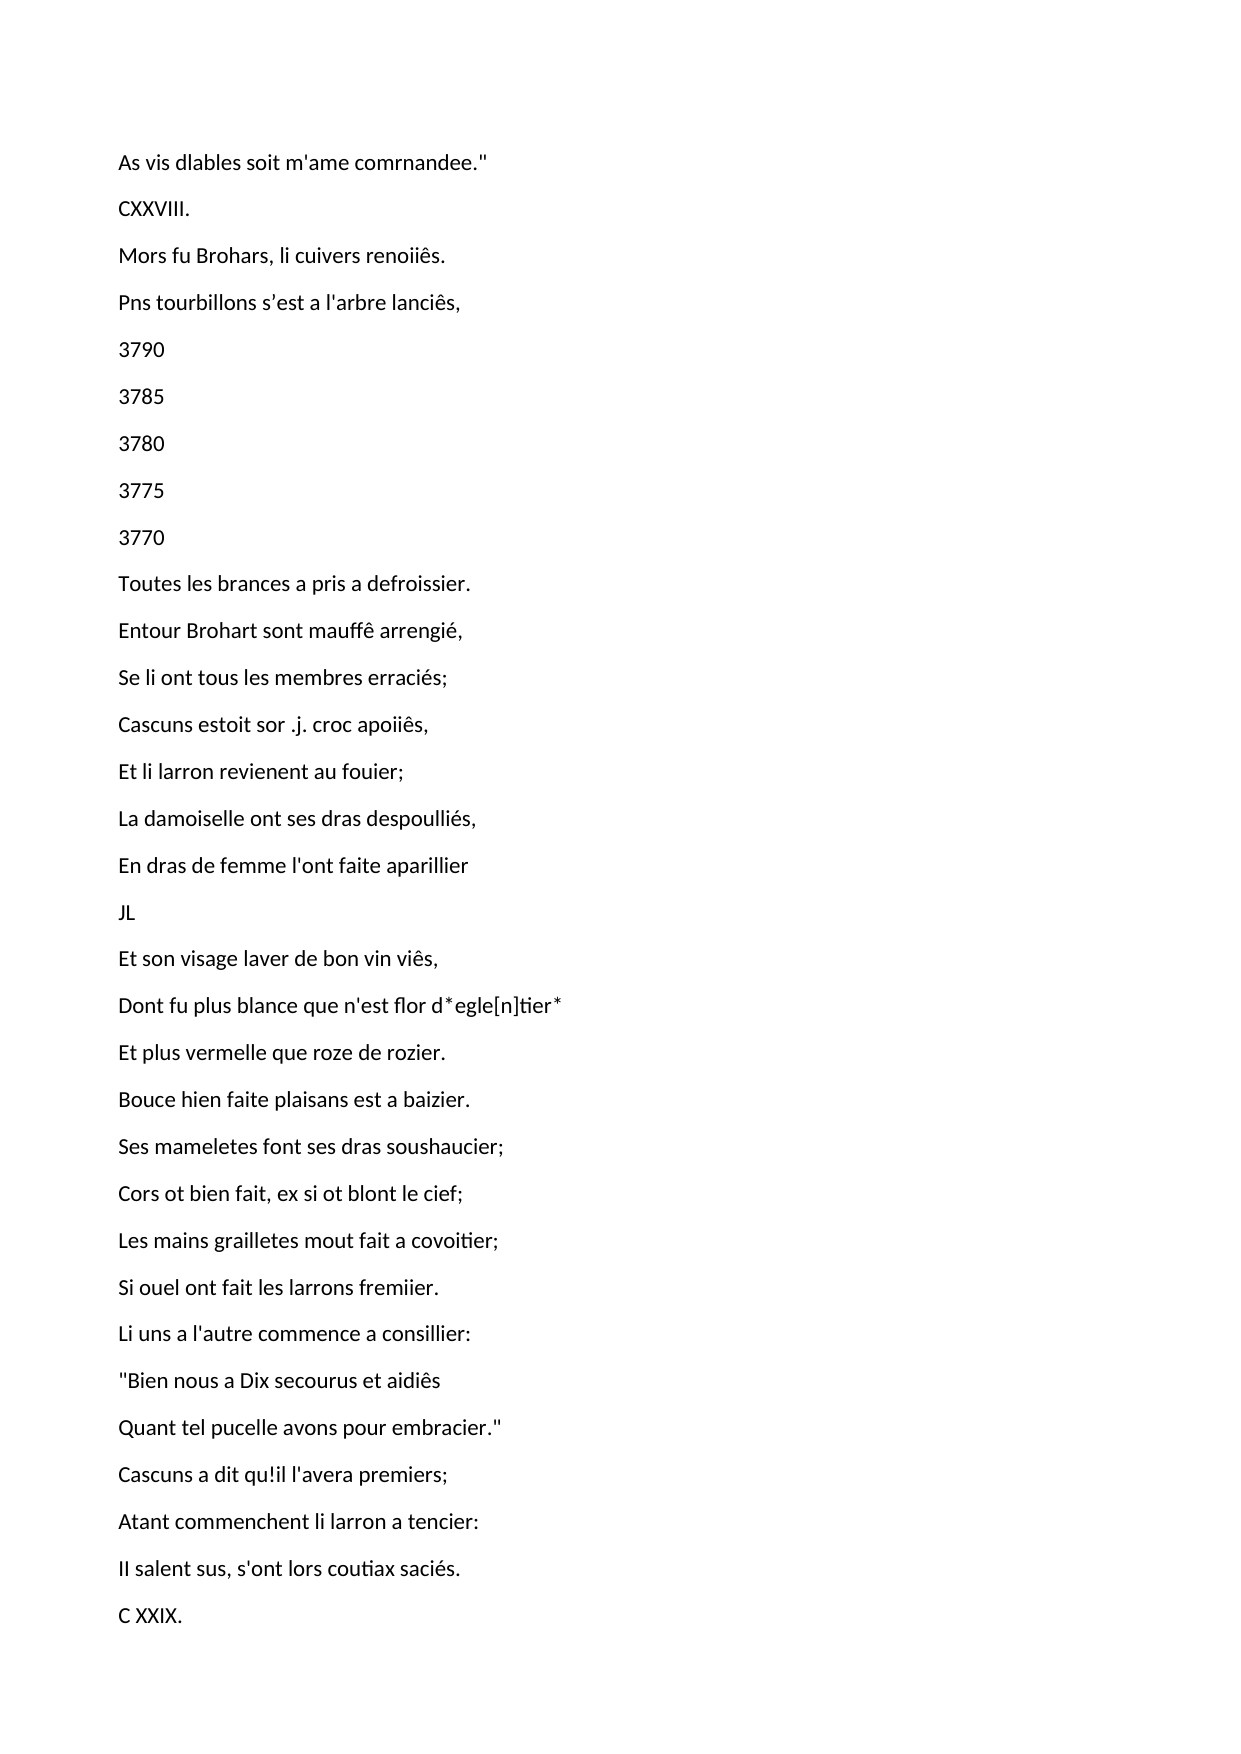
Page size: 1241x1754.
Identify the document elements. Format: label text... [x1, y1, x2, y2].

text Se li ont tous les membres erraciés; [118, 663, 1122, 691]
text Pns tourbillons s’est a l'arbre lanciês, [118, 288, 1122, 316]
text 3770 [118, 523, 1122, 551]
text La damoiselle ont ses dras despoulliés, [118, 804, 1122, 832]
text 3780 [118, 429, 1122, 457]
text As vis dlables soit m'ame comrnandee." [118, 148, 1122, 176]
text 3790 [118, 335, 1122, 363]
text Mors fu Brohars, li cuivers renoiiês. [118, 241, 1122, 269]
text Entour Brohart sont mauffê arrengié, [118, 616, 1122, 644]
text Li uns a l'autre commence a consillier: [118, 1319, 1122, 1347]
text 3775 [118, 476, 1122, 504]
text En dras de femme l'ont faite aparillier [118, 851, 1122, 879]
text Cors ot bien fait, ex si ot blont le cief; [118, 1179, 1122, 1207]
text Cascuns estoit sor .j. croc apoiiês, [118, 710, 1122, 738]
text Et li larron revienent au fouier; [118, 757, 1122, 785]
text Et plus vermelle que roze de rozier. [118, 1038, 1122, 1066]
text C XXIX. [118, 1601, 1122, 1629]
text "Bien nous a Dix secourus et aidiês [118, 1366, 1122, 1394]
text JL [118, 898, 1122, 926]
text Dont fu plus blance que n'est flor d*egle[n]tier* [118, 991, 1122, 1019]
text Les mains grailletes mout fait a covoitier; [118, 1226, 1122, 1254]
text Quant tel pucelle avons pour embracier." [118, 1413, 1122, 1441]
text Et son visage laver de bon vin viês, [118, 944, 1122, 972]
text 3785 [118, 382, 1122, 410]
text Ses mameletes font ses dras soushaucier; [118, 1132, 1122, 1160]
text Atant commenchent li larron a tencier: [118, 1507, 1122, 1535]
text CXXVIII. [118, 194, 1122, 222]
text Cascuns a dit qu!il l'avera premiers; [118, 1460, 1122, 1488]
text Bouce hien faite plaisans est a baizier. [118, 1085, 1122, 1113]
text Toutes les brances a pris a defroissier. [118, 569, 1122, 597]
text II salent sus, s'ont lors coutiax saciés. [118, 1554, 1122, 1582]
text Si ouel ont fait les larrons fremiier. [118, 1273, 1122, 1301]
